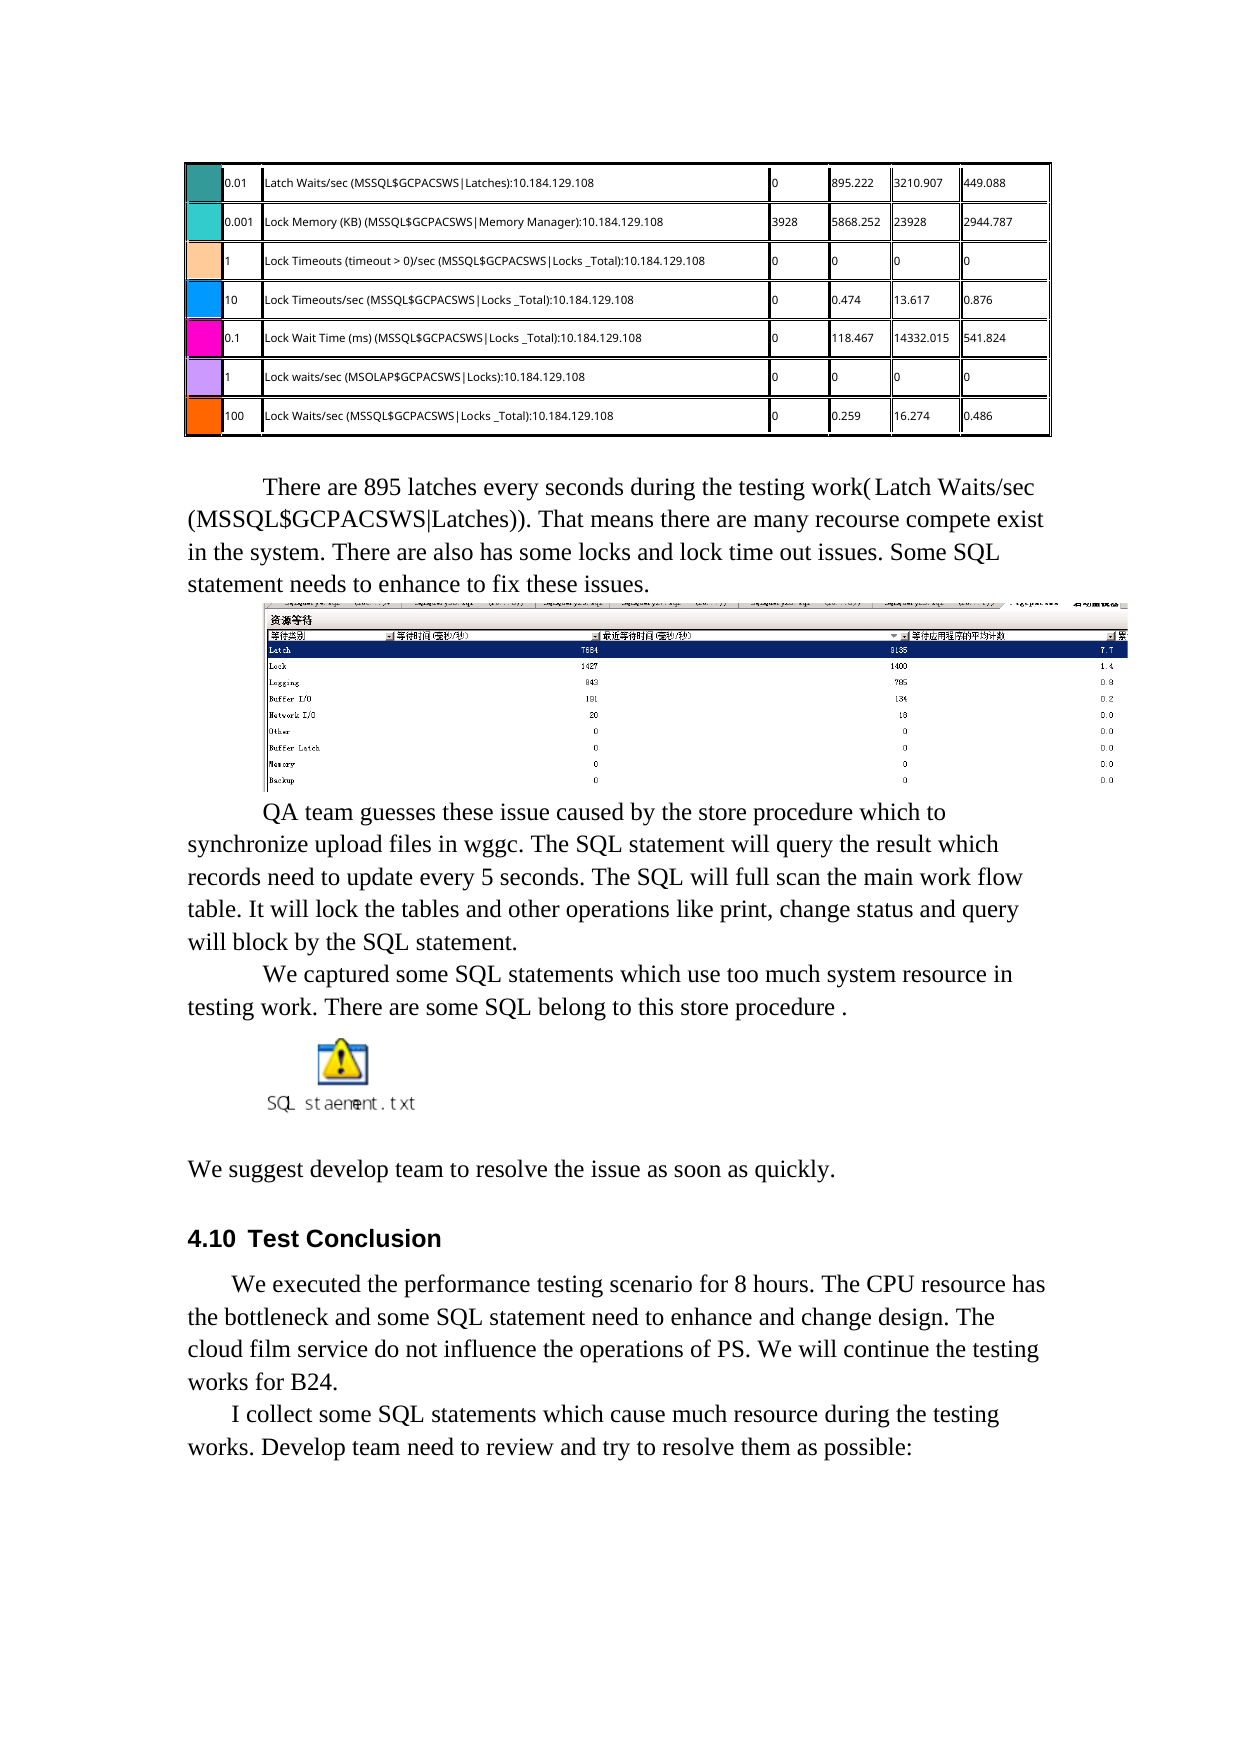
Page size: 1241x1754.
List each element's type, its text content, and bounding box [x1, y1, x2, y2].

table_cell 0.876 [963, 279, 1049, 317]
text We suggest develop team to resolve the issue as soon as quickly. [187, 1152, 1053, 1185]
table_cell 14332.015 [893, 321, 959, 356]
table_cell 0 [831, 243, 890, 278]
text There are 895 latches every seconds during the testing work( Latch Waits/sec (MSSQL$GCPACSWS|Latches)). That means there are many recourse compete exist in the system. There are also has some locks and lock time out issues. Some SQL statement needs to enhance to fix these issues. [187, 470, 1053, 600]
table_cell 0 [771, 243, 828, 278]
table_cell 1 [224, 243, 261, 278]
table_cell Lock Wait Time (ms) (MSSQL$GCPACSWS|Locks _Total):10.184.129.108 [264, 321, 768, 356]
table_cell Latch Waits/sec (MSSQL$GCPACSWS|Latches):10.184.129.108 [262, 165, 769, 201]
table_cell 0.01 [222, 164, 262, 201]
table_cell 0.259 [829, 399, 891, 434]
table_cell Lock waits/sec (MSOLAP$GCPACSWS|Locks):10.184.129.108 [264, 360, 768, 395]
table_cell 10 [224, 282, 261, 317]
table_cell 23928 [893, 204, 959, 240]
table_cell 0.001 [224, 204, 261, 240]
table_cell 0 [769, 164, 829, 201]
text QA team guesses these issue caused by the store procedure which to synchronize upload files in wggc. The SQL statement will query the result which records need to update every 5 seconds. The SQL will full scan the main work flow table. It will lock the tables and other operations like print, change status and query will block by the SQL statement. [187, 795, 1053, 957]
text We executed the performance testing scenario for 8 hours. The CPU resource has the bottleneck and some SQL statement need to enhance and change design. The cloud film service do not influence the operations of PS. We will continue the testing works for B24. [187, 1267, 1053, 1397]
table_cell 0 [769, 399, 829, 434]
table_cell 0 [771, 321, 828, 356]
subtitle Test Conclusion [187, 1222, 1053, 1255]
table_cell 3210.907 [891, 164, 961, 201]
table_cell 0.1 [224, 321, 261, 356]
table_cell 0 [893, 243, 959, 278]
table_cell [185, 240, 222, 278]
table_cell 0 [771, 282, 828, 317]
table_cell 895.222 [829, 165, 891, 201]
text We captured some SQL statements which use too much system resource in testing work. There are some SQL belong to this store procedure . [187, 957, 1053, 1022]
table_cell 13.617 [893, 282, 959, 317]
table_cell 0 [831, 360, 890, 395]
table_cell 118.467 [831, 321, 890, 356]
table_cell 3928 [771, 204, 828, 240]
picture [262, 603, 1128, 792]
table_cell Lock Timeouts (timeout > 0)/sec (MSSQL$GCPACSWS|Locks _Total):10.184.129.108 [264, 243, 768, 278]
table_cell 0 [771, 360, 828, 395]
table_cell 0 [893, 360, 959, 395]
table_cell 100 [222, 399, 262, 434]
table_cell [187, 279, 221, 317]
table_cell 16.274 [891, 395, 961, 434]
table_cell 0.474 [831, 282, 890, 317]
table_cell 449.088 [961, 165, 1049, 201]
table_cell [187, 164, 222, 201]
table_cell [187, 395, 222, 434]
table_cell [187, 356, 221, 395]
table_cell Lock Memory (KB) (MSSQL$GCPACSWS|Memory Manager):10.184.129.108 [264, 204, 768, 240]
table_cell 2944.787 [961, 201, 1050, 240]
table_cell 541.824 [963, 318, 1049, 356]
table_cell 0.486 [961, 395, 1049, 434]
table_cell Lock Waits/sec (MSSQL$GCPACSWS|Locks _Total):10.184.129.108 [262, 399, 769, 434]
table_cell 0 [963, 356, 1049, 395]
table_cell 1 [224, 360, 261, 395]
table_cell 0 [961, 240, 1050, 278]
table_cell Lock Timeouts/sec (MSSQL$GCPACSWS|Locks _Total):10.184.129.108 [264, 282, 768, 317]
table_cell [185, 201, 222, 240]
text I collect some SQL statements which cause much resource during the testing works. Develop team need to review and try to resolve them as possible: [187, 1397, 1053, 1462]
table_cell 5868.252 [831, 204, 890, 240]
table_cell [187, 318, 221, 356]
